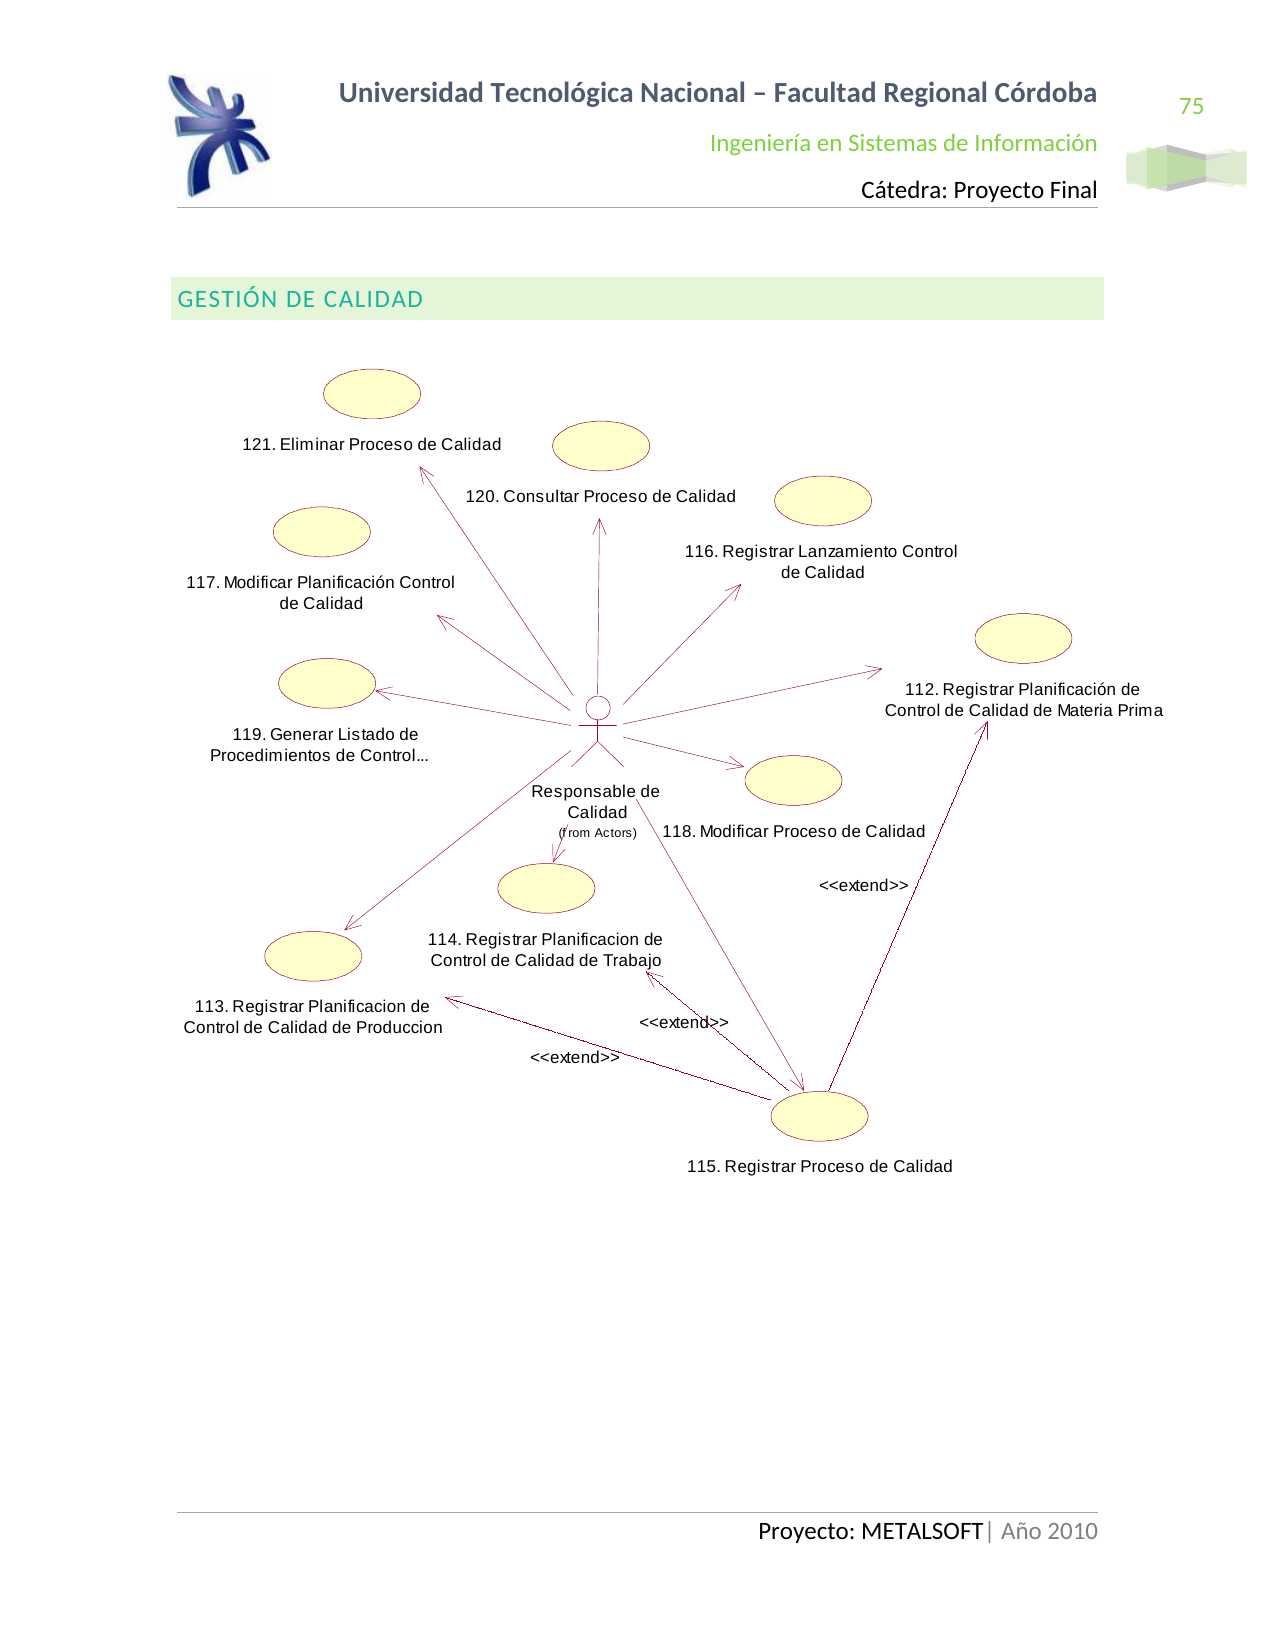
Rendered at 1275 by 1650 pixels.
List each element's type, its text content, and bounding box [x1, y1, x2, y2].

picture [167, 74, 272, 199]
subtitle Gestión de Calidad [177, 283, 1098, 313]
